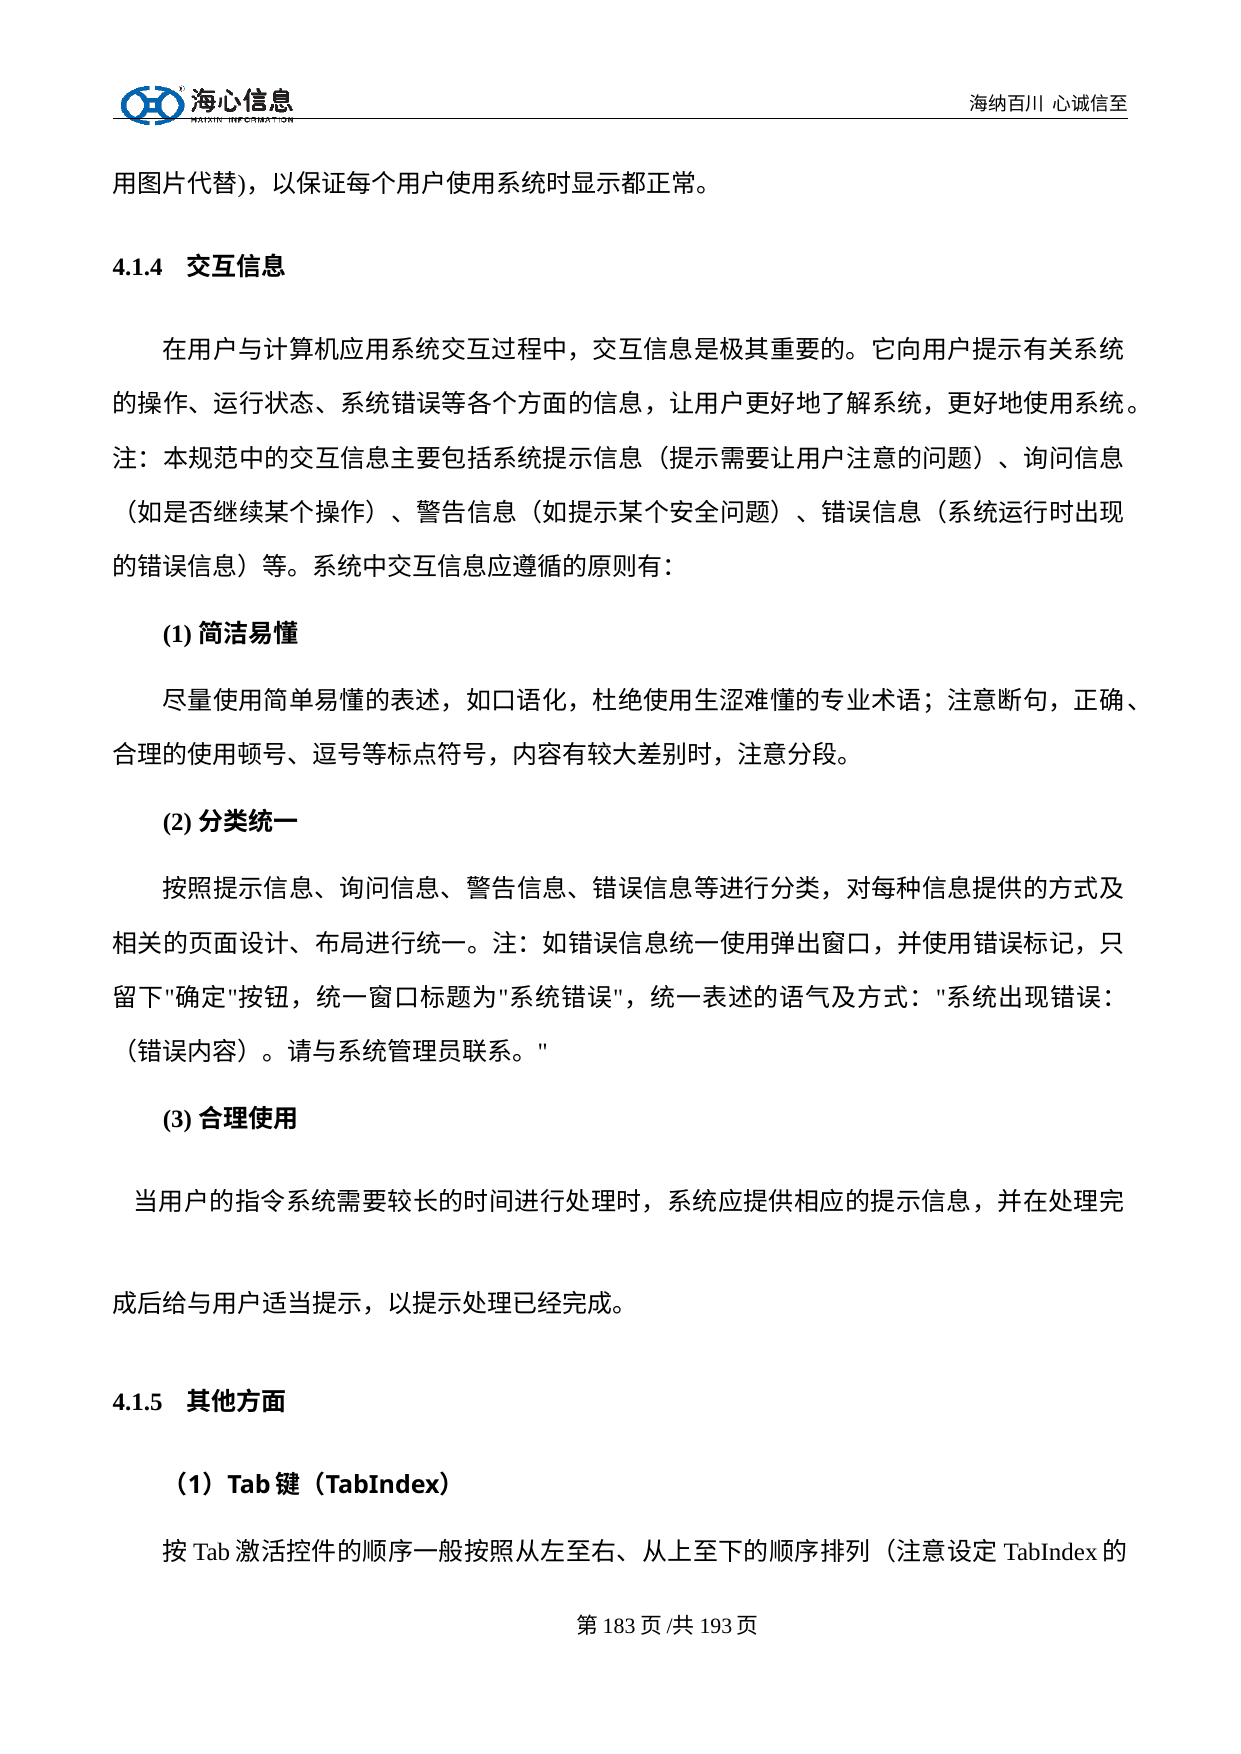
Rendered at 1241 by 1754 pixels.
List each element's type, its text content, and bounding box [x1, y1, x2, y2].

list 其他方面 [112, 1366, 1128, 1434]
text 在用户与计算机应用系统交互过程中，交互信息是极其重要的。它向用户提示有关系统的操作、运行状态、系统错误等各个方面的信息，让用户更好地了解系统，更好地使用系统。注：本规范中的交互信息主要包括系统提示信息（提示需要让用户注意的问题）、询问信息（如是否继续某个操作）、警告信息（如提示某个安全问题）、错误信息（系统运行时出现的错误信息）等。系统中交互信息应遵循的原则有： [112, 329, 1128, 583]
text 按照提示信息、询问信息、警告信息、错误信息等进行分类，对每种信息提供的方式及相关的页面设计、布局进行统一。注：如错误信息统一使用弹出窗口，并使用错误标记，只留下"确定"按钮，统一窗口标题为"系统错误"，统一表述的语气及方式："系统出现错误：（错误内容）。请与系统管理员联系。" [112, 869, 1128, 1068]
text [112, 1531, 1128, 1568]
text （1）Tab键（TabIndex） [112, 1464, 1128, 1501]
picture [112, 78, 297, 130]
text (3) 合理使用 [112, 1099, 1128, 1135]
text 当用户的指令系统需要较长的时间进行处理时，系统应提供相应的提示信息，并在处理完成后给与用户适当提示，以提示处理已经完成。 [112, 1166, 1128, 1335]
text (2) 分类统一 [112, 802, 1128, 838]
text (1) 简洁易懂 [112, 614, 1128, 650]
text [112, 164, 1128, 200]
text 尽量使用简单易懂的表述，如口语化，杜绝使用生涩难懂的专业术语；注意断句，正确、合理的使用顿号、逗号等标点符号，内容有较大差别时，注意分段。 [112, 681, 1128, 771]
list 交互信息 [112, 231, 1128, 299]
